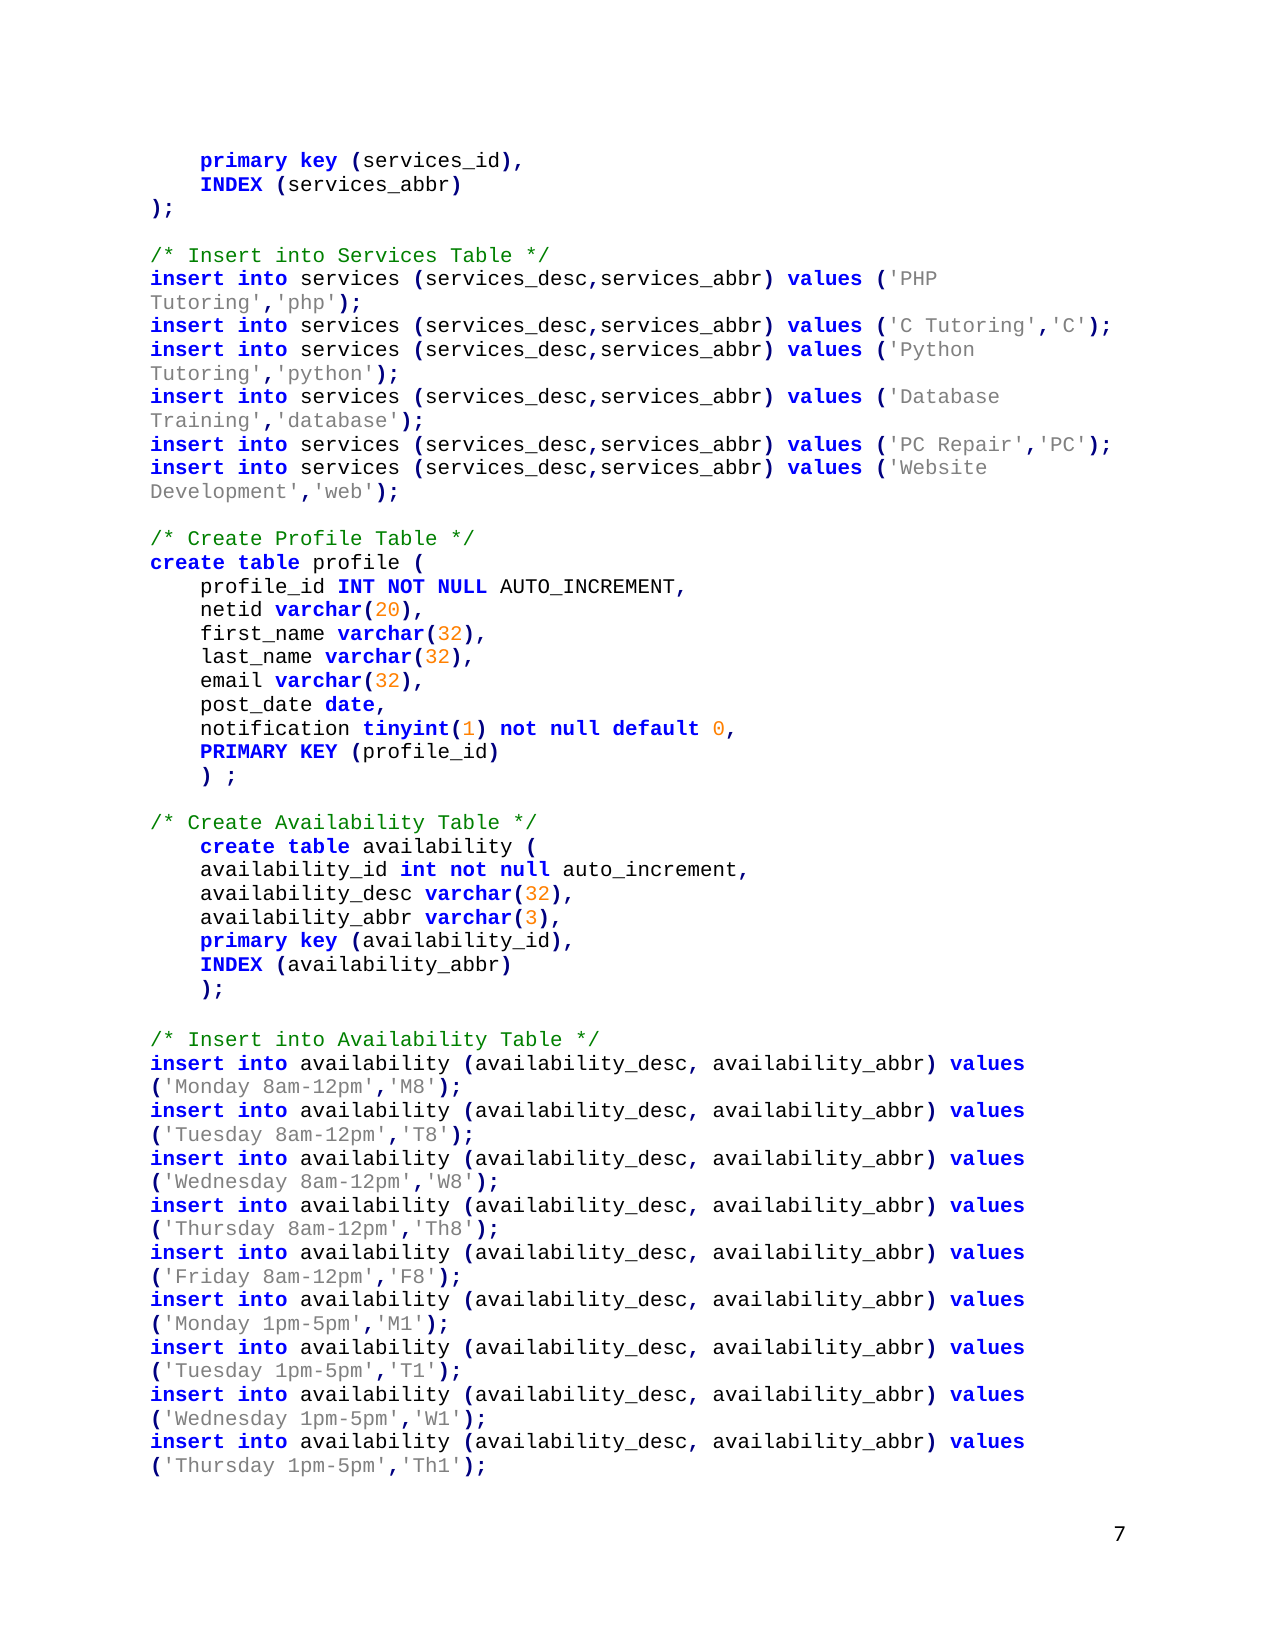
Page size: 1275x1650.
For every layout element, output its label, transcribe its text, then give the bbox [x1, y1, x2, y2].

text /* Insert into Services Table */ [150, 244, 1125, 268]
text availability_id int not null auto_increment, [150, 859, 1125, 883]
text primary key (services_id), [150, 150, 1125, 174]
text availability_desc varchar(32), [150, 883, 1125, 907]
text insert into availability (availability_desc, availability_abbr) values ('Monday 1pm-5pm','M1'); [150, 1289, 1125, 1337]
text insert into services (services_desc,services_abbr) values ('PHP Tutoring','php'); [150, 268, 1125, 316]
text post_date date, [150, 694, 1125, 717]
text create table profile ( [150, 552, 1125, 576]
text insert into availability (availability_desc, availability_abbr) values ('Tuesday 1pm-5pm','T1'); [150, 1337, 1125, 1384]
text /* Create Profile Table */ [150, 528, 1125, 552]
text insert into availability (availability_desc, availability_abbr) values ('Wednesday 1pm-5pm','W1'); [150, 1384, 1125, 1431]
text insert into services (services_desc,services_abbr) values ('PC Repair','PC'); [150, 434, 1125, 457]
text ); [150, 197, 1125, 221]
text netid varchar(20), [150, 599, 1125, 623]
text INDEX (services_abbr) [150, 174, 1125, 197]
text insert into availability (availability_desc, availability_abbr) values ('Thursday 8am-12pm','Th8'); [150, 1195, 1125, 1242]
text /* Insert into Availability Table */ [150, 1029, 1125, 1053]
text create table availability ( [150, 836, 1125, 859]
text profile_id INT NOT NULL AUTO_INCREMENT, [150, 576, 1125, 599]
text first_name varchar(32), [150, 623, 1125, 647]
text INDEX (availability_abbr) [150, 954, 1125, 978]
text insert into services (services_desc,services_abbr) values ('Website Development','web'); [150, 457, 1125, 505]
text insert into availability (availability_desc, availability_abbr) values ('Monday 8am-12pm','M8'); [150, 1053, 1125, 1100]
text notification tinyint(1) not null default 0, [150, 717, 1125, 741]
text insert into services (services_desc,services_abbr) values ('C Tutoring','C'); [150, 316, 1125, 339]
text availability_abbr varchar(3), [150, 907, 1125, 930]
text insert into availability (availability_desc, availability_abbr) values ('Tuesday 8am-12pm','T8'); [150, 1100, 1125, 1147]
text email varchar(32), [150, 670, 1125, 694]
text primary key (availability_id), [150, 930, 1125, 954]
text insert into services (services_desc,services_abbr) values ('Database Training','database'); [150, 386, 1125, 434]
text insert into availability (availability_desc, availability_abbr) values ('Wednesday 8am-12pm','W8'); [150, 1147, 1125, 1195]
text insert into availability (availability_desc, availability_abbr) values ('Friday 8am-12pm','F8'); [150, 1242, 1125, 1289]
text /* Create Availability Table */ [150, 812, 1125, 836]
text ); [150, 978, 1125, 1001]
text last_name varchar(32), [150, 647, 1125, 670]
text PRIMARY KEY (profile_id) [150, 741, 1125, 765]
text insert into availability (availability_desc, availability_abbr) values ('Thursday 1pm-5pm','Th1'); [150, 1431, 1125, 1478]
text ) ; [150, 765, 1125, 788]
text insert into services (services_desc,services_abbr) values ('Python Tutoring','python'); [150, 339, 1125, 386]
